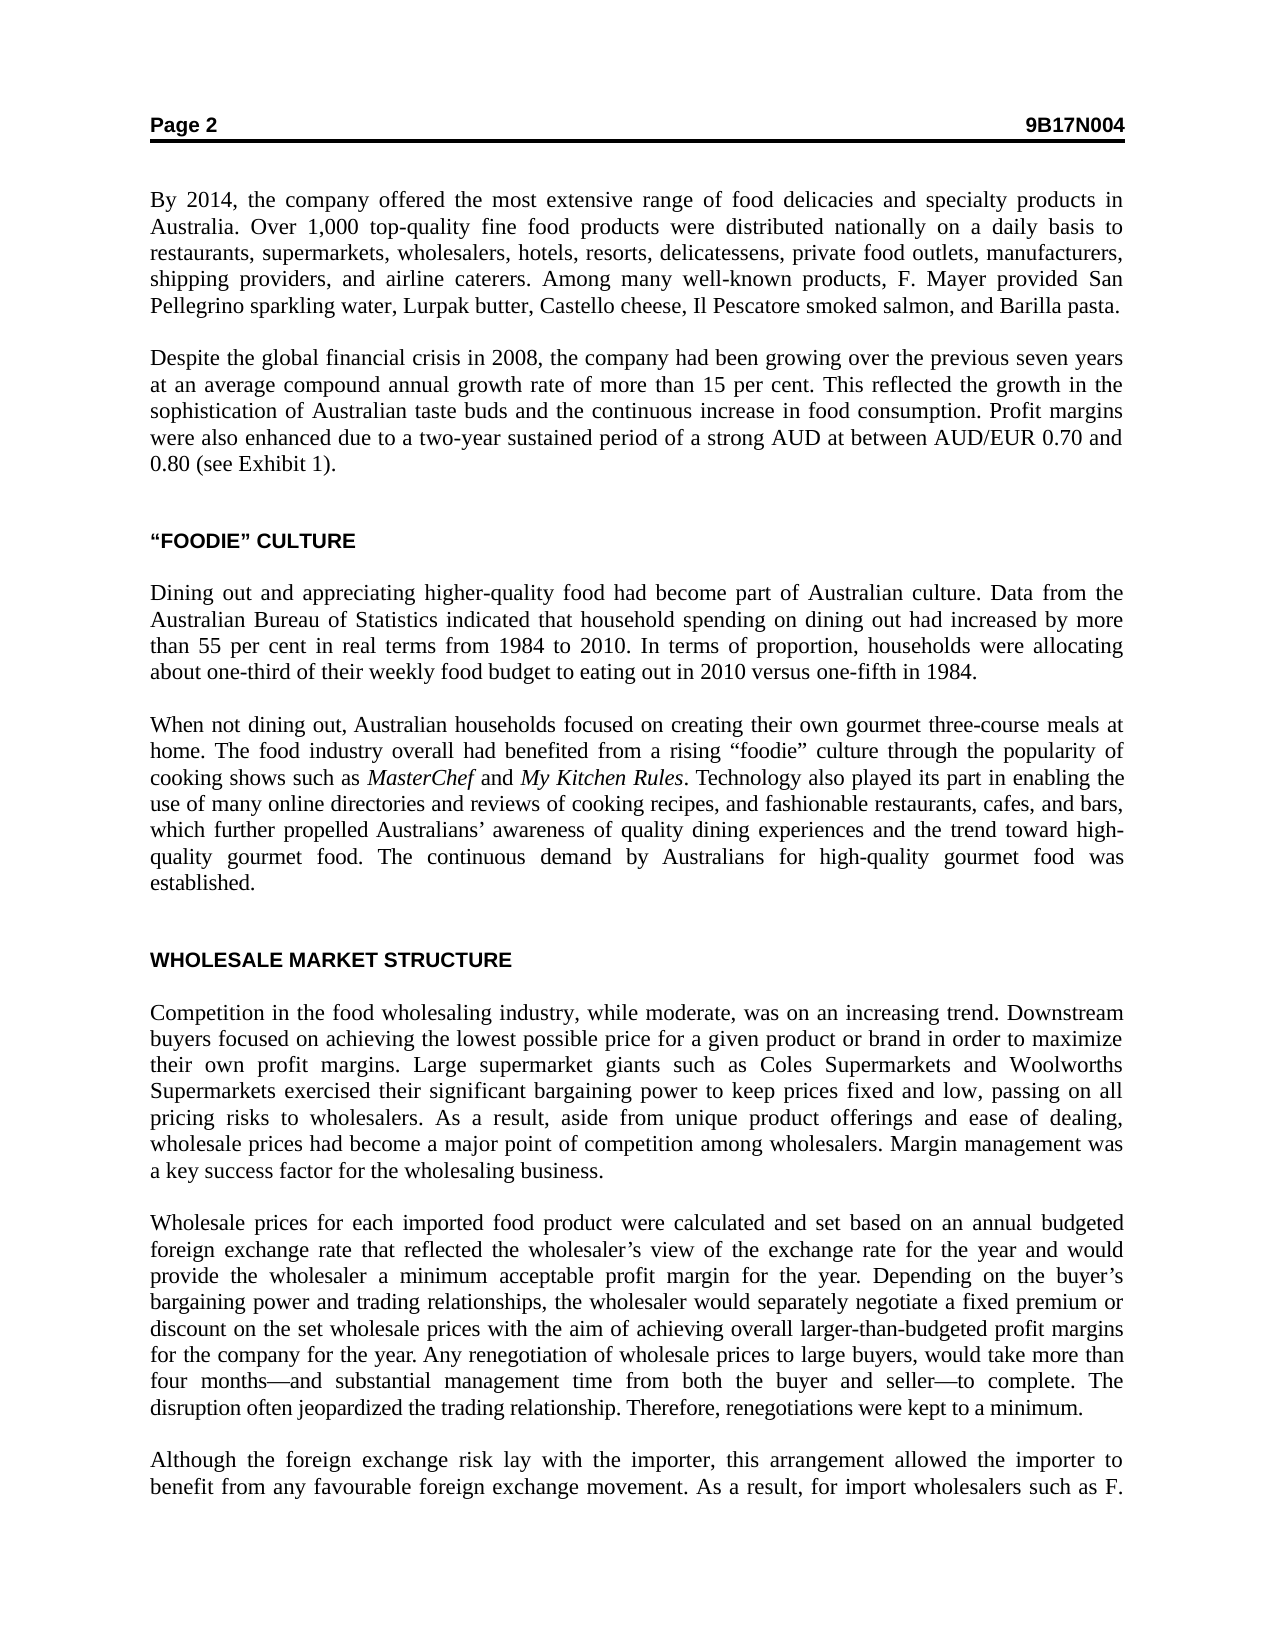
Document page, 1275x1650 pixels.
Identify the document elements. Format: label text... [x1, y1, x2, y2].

text Dining out and appreciating higher-quality food had become part of Australian culture. Data from the Australian Bureau of Statistics indicated that household spending on dining out had increased by more than 55 per cent in real terms from 1984 to 2010. In terms of proportion, households were allocating about one-third of their weekly food budget to eating out in 2010 versus one-fifth in 1984. [150, 579, 1125, 685]
text Wholesale Market structure [150, 948, 1125, 972]
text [150, 1447, 1125, 1499]
text Competition in the food wholesaling industry, while moderate, was on an increasing trend. Downstream buyers focused on achieving the lowest possible price for a given product or brand in order to maximize their own profit margins. Large supermarket giants such as Coles Supermarkets and Woolworths Supermarkets exercised their significant bargaining power to keep prices fixed and low, passing on all pricing risks to wholesalers. As a result, aside from unique product offerings and ease of dealing, wholesale prices had become a major point of competition among wholesalers. Margin management was a key success factor for the wholesaling business. [150, 998, 1125, 1183]
text Wholesale prices for each imported food product were calculated and set based on an annual budgeted foreign exchange rate that reflected the wholesaler’s view of the exchange rate for the year and would provide the wholesaler a minimum acceptable profit margin for the year. Depending on the buyer’s bargaining power and trading relationships, the wholesaler would separately negotiate a fixed premium or discount on the set wholesale prices with the aim of achieving overall larger-than-budgeted profit margins for the company for the year. Any renegotiation of wholesale prices to large buyers, would take more than four months—and substantial management time from both the buyer and seller—to complete. The disruption often jeopardized the trading relationship. Therefore, renegotiations were kept to a minimum. [150, 1209, 1125, 1420]
text Despite the global financial crisis in 2008, the company had been growing over the previous seven years at an average compound annual growth rate of more than 15 per cent. This reflected the growth in the sophistication of Australian taste buds and the continuous increase in food consumption. Profit margins were also enhanced due to a two-year sustained period of a strong AUD at between AUD/EUR 0.70 and 0.80 (see Exhibit 1). [150, 344, 1125, 476]
text By 2014, the company offered the most extensive range of food delicacies and specialty products in Australia. Over 1,000 top-quality fine food products were distributed nationally on a daily basis to restaurants, supermarkets, wholesalers, hotels, resorts, delicatessens, private food outlets, manufacturers, shipping providers, and airline caterers. Among many well-known products, F. Mayer provided San Pellegrino sparkling water, Lurpak butter, Castello cheese, Il Pescatore smoked salmon, and Barilla pasta. [150, 186, 1125, 318]
text When not dining out, Australian households focused on creating their own gourmet three-course meals at home. The food industry overall had benefited from a rising “foodie” culture through the popularity of cooking shows such as MasterChef and My Kitchen Rules. Technology also played its part in enabling the use of many online directories and reviews of cooking recipes, and fashionable restaurants, cafes, and bars, which further propelled Australians’ awareness of quality dining experiences and the trend toward high-quality gourmet food. The continuous demand by Australians for high-quality gourmet food was established. [150, 711, 1125, 896]
text “Foodie” Culture [150, 529, 1125, 553]
